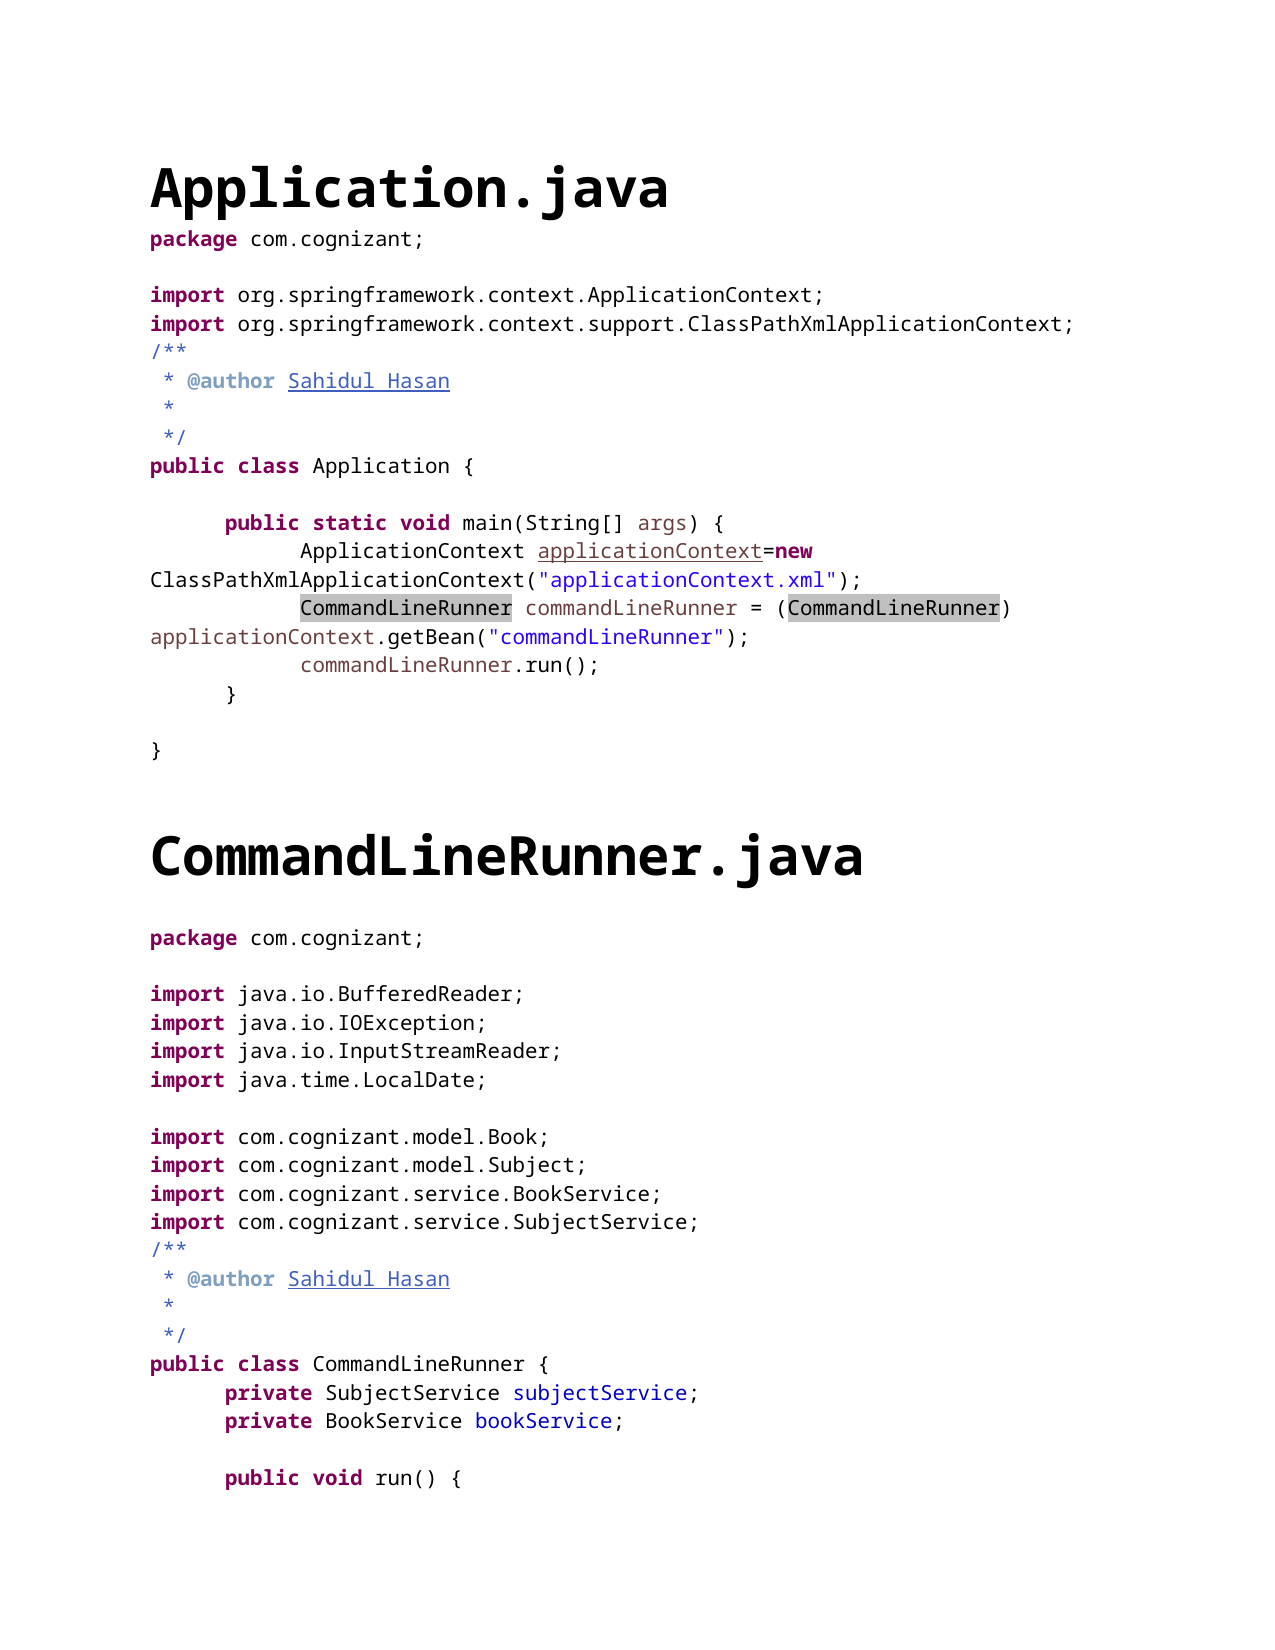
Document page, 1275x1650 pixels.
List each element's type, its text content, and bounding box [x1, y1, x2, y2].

text * [150, 394, 1125, 423]
text import java.io.BufferedReader; [150, 979, 1125, 1008]
text package com.cognizant; [150, 923, 1125, 951]
text import java.io.InputStreamReader; [150, 1036, 1125, 1065]
text private BookService bookService; [150, 1406, 1125, 1434]
text */ [150, 423, 1125, 451]
text public class Application { [150, 451, 1125, 480]
text } [150, 736, 1125, 764]
text import org.springframework.context.support.ClassPathXmlApplicationContext; [150, 309, 1125, 337]
text public void run() { [150, 1463, 1125, 1491]
text /** [150, 337, 1125, 366]
text Application.java [150, 150, 1125, 224]
text CommandLineRunner.java [150, 817, 1125, 891]
text private SubjectService subjectService; [150, 1378, 1125, 1406]
text /** [150, 1236, 1125, 1264]
text import com.cognizant.service.BookService; [150, 1179, 1125, 1207]
text * [150, 1292, 1125, 1321]
text import com.cognizant.model.Subject; [150, 1150, 1125, 1179]
text * @author Sahidul Hasan [150, 366, 1125, 394]
text ApplicationContext applicationContext=new ClassPathXmlApplicationContext("applicationContext.xml"); [150, 537, 1125, 593]
text */ [150, 1321, 1125, 1349]
text CommandLineRunner commandLineRunner = (CommandLineRunner) applicationContext.getBean("commandLineRunner"); [150, 593, 1125, 650]
text import java.io.IOException; [150, 1008, 1125, 1036]
text package com.cognizant; [150, 224, 1125, 252]
text * @author Sahidul Hasan [150, 1264, 1125, 1292]
text public static void main(String[] args) { [150, 508, 1125, 537]
text import java.time.LocalDate; [150, 1065, 1125, 1093]
text import com.cognizant.model.Book; [150, 1122, 1125, 1150]
text import org.springframework.context.ApplicationContext; [150, 281, 1125, 309]
text import com.cognizant.service.SubjectService; [150, 1207, 1125, 1236]
text commandLineRunner.run(); [150, 650, 1125, 679]
text public class CommandLineRunner { [150, 1349, 1125, 1378]
text } [150, 679, 1125, 707]
